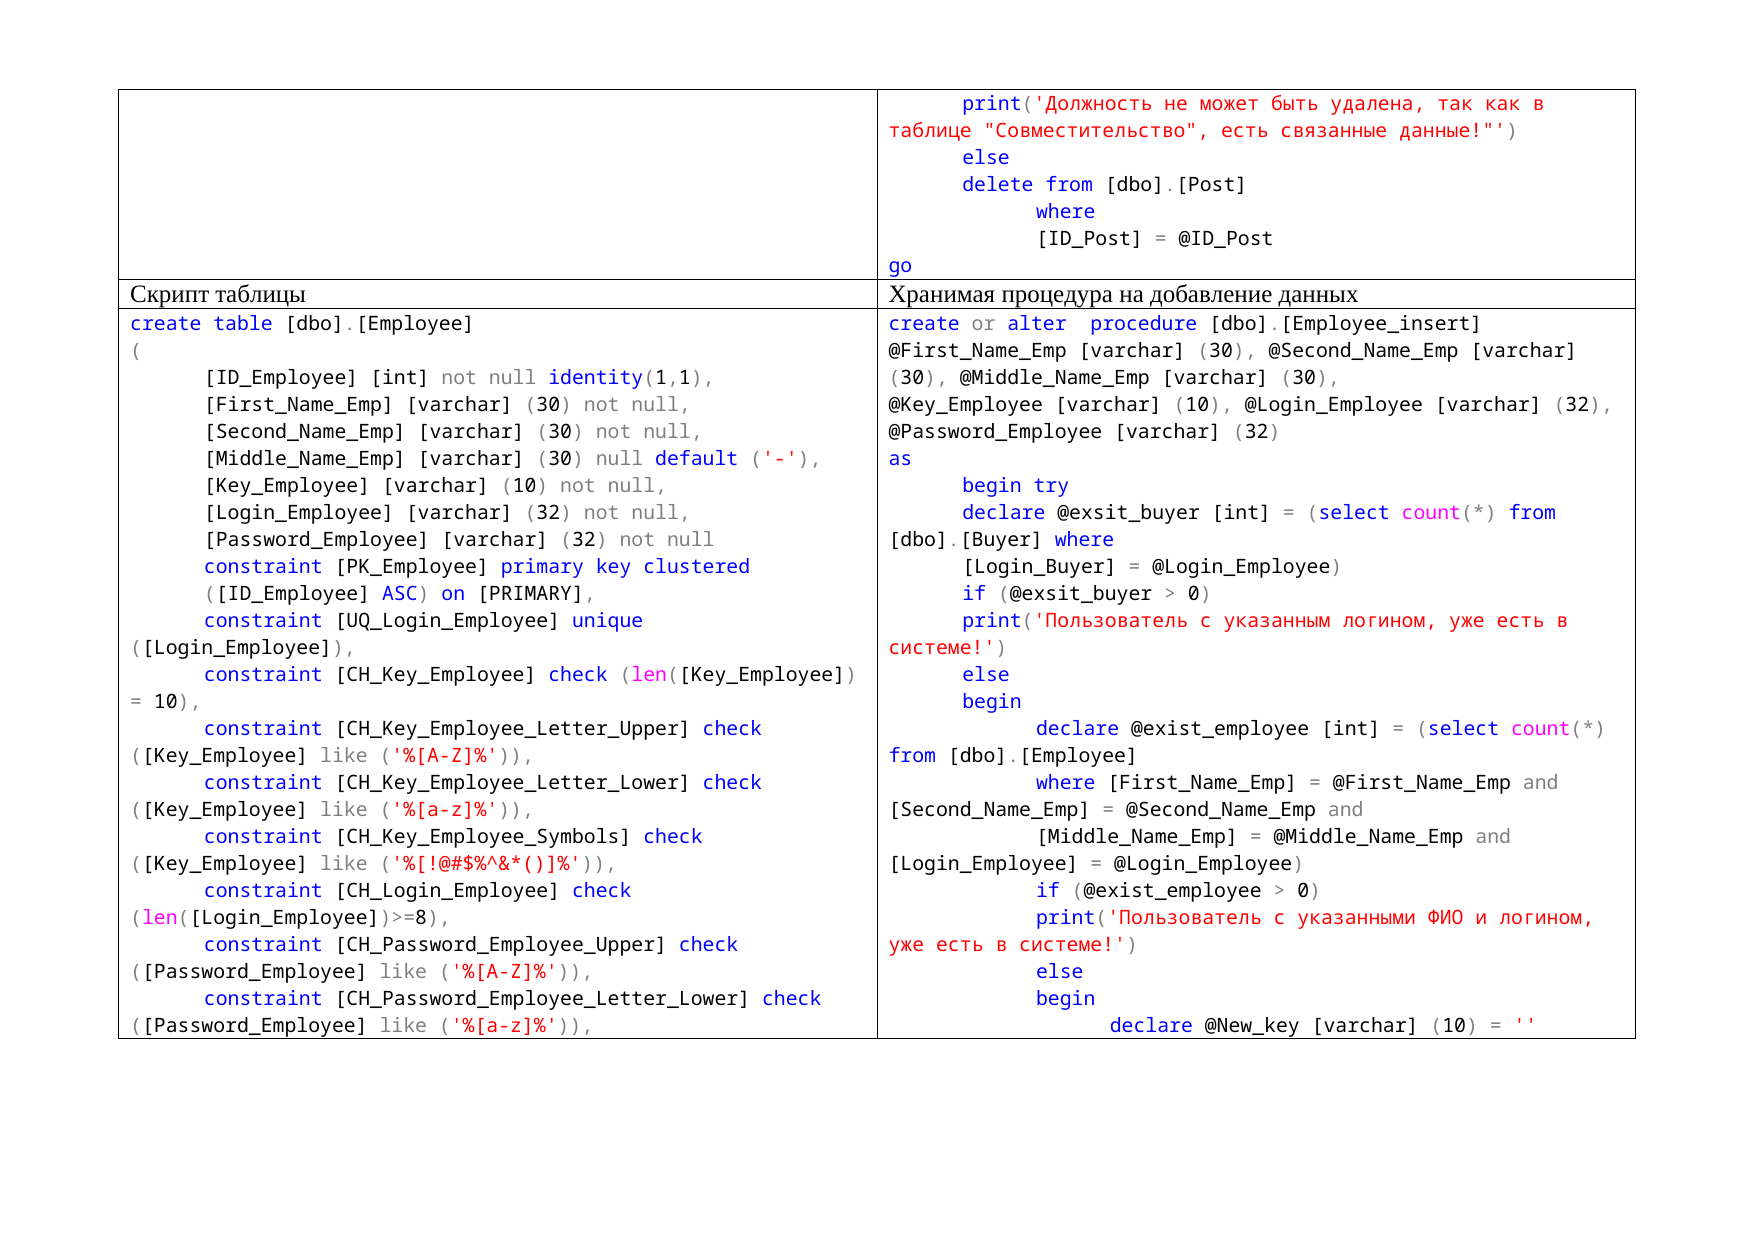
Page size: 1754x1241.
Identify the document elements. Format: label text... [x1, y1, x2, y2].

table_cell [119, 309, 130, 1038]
table_cell Скрипт таблицы [119, 280, 877, 308]
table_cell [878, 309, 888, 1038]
table_cell Хранимая процедура на добавление данных [878, 280, 1635, 308]
